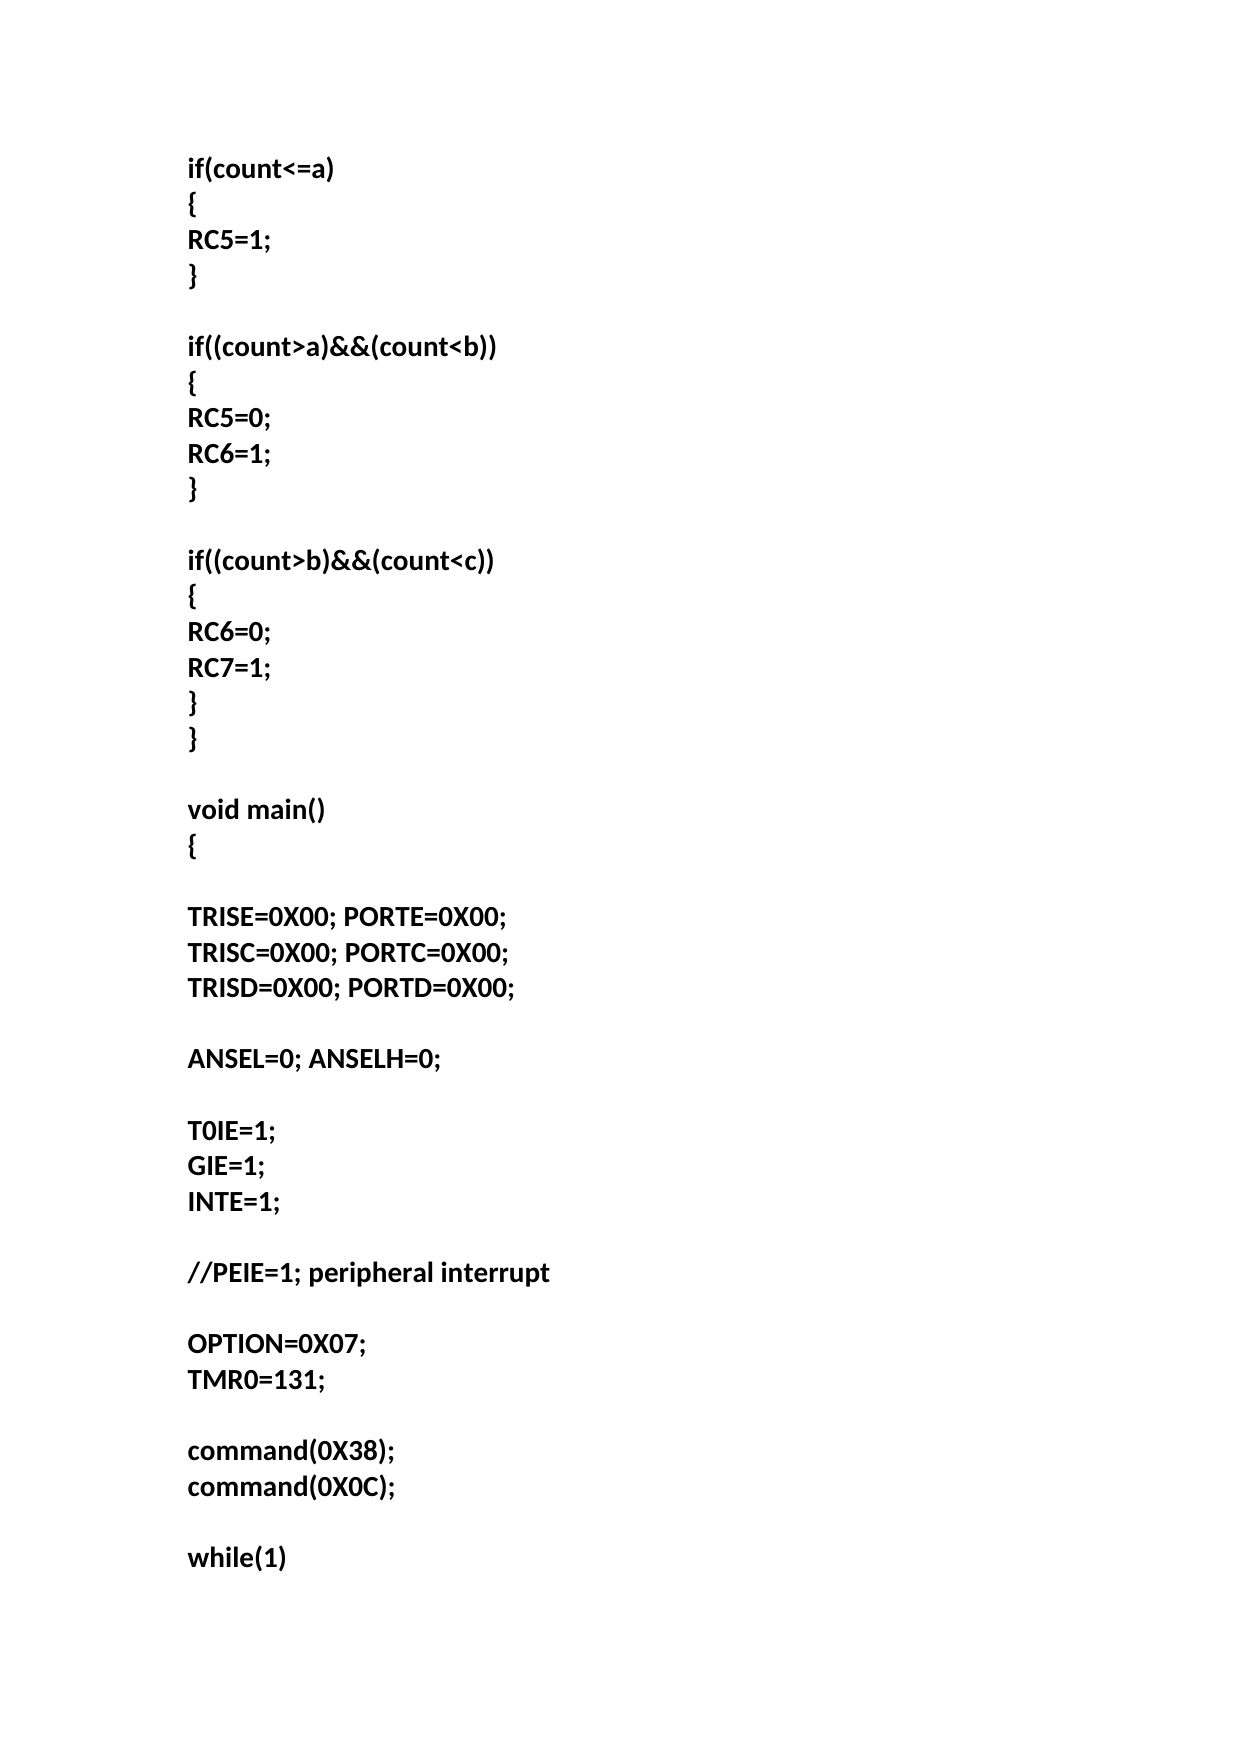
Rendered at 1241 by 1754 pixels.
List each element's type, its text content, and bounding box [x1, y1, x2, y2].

text command(0X38); [187, 1432, 1053, 1468]
text RC7=1; [187, 649, 1053, 684]
text TRISC=0X00; PORTC=0X00; [187, 934, 1053, 969]
text RC5=0; [187, 399, 1053, 435]
text } [187, 257, 1053, 292]
text { [187, 186, 1053, 221]
text TRISE=0X00; PORTE=0X00; [187, 898, 1053, 934]
text { [187, 827, 1053, 862]
text RC5=1; [187, 221, 1053, 257]
text } [187, 471, 1053, 506]
text if((count>b)&&(count<c)) [187, 542, 1053, 577]
text GIE=1; [187, 1147, 1053, 1183]
text RC6=1; [187, 435, 1053, 471]
text RC6=0; [187, 613, 1053, 649]
text { [187, 577, 1053, 613]
text OPTION=0X07; [187, 1326, 1053, 1361]
text } [187, 720, 1053, 756]
text INTE=1; [187, 1183, 1053, 1219]
text if((count>a)&&(count<b)) [187, 328, 1053, 364]
text void main() [187, 791, 1053, 827]
text T0IE=1; [187, 1112, 1053, 1147]
text TRISD=0X00; PORTD=0X00; [187, 969, 1053, 1005]
text if(count<=a) [187, 150, 1053, 186]
text //PEIE=1; peripheral interrupt [187, 1254, 1053, 1290]
text } [187, 684, 1053, 720]
text while(1) [187, 1539, 1053, 1575]
text TMR0=131; [187, 1361, 1053, 1397]
text command(0X0C); [187, 1468, 1053, 1504]
text ANSEL=0; ANSELH=0; [187, 1041, 1053, 1076]
text { [187, 364, 1053, 399]
